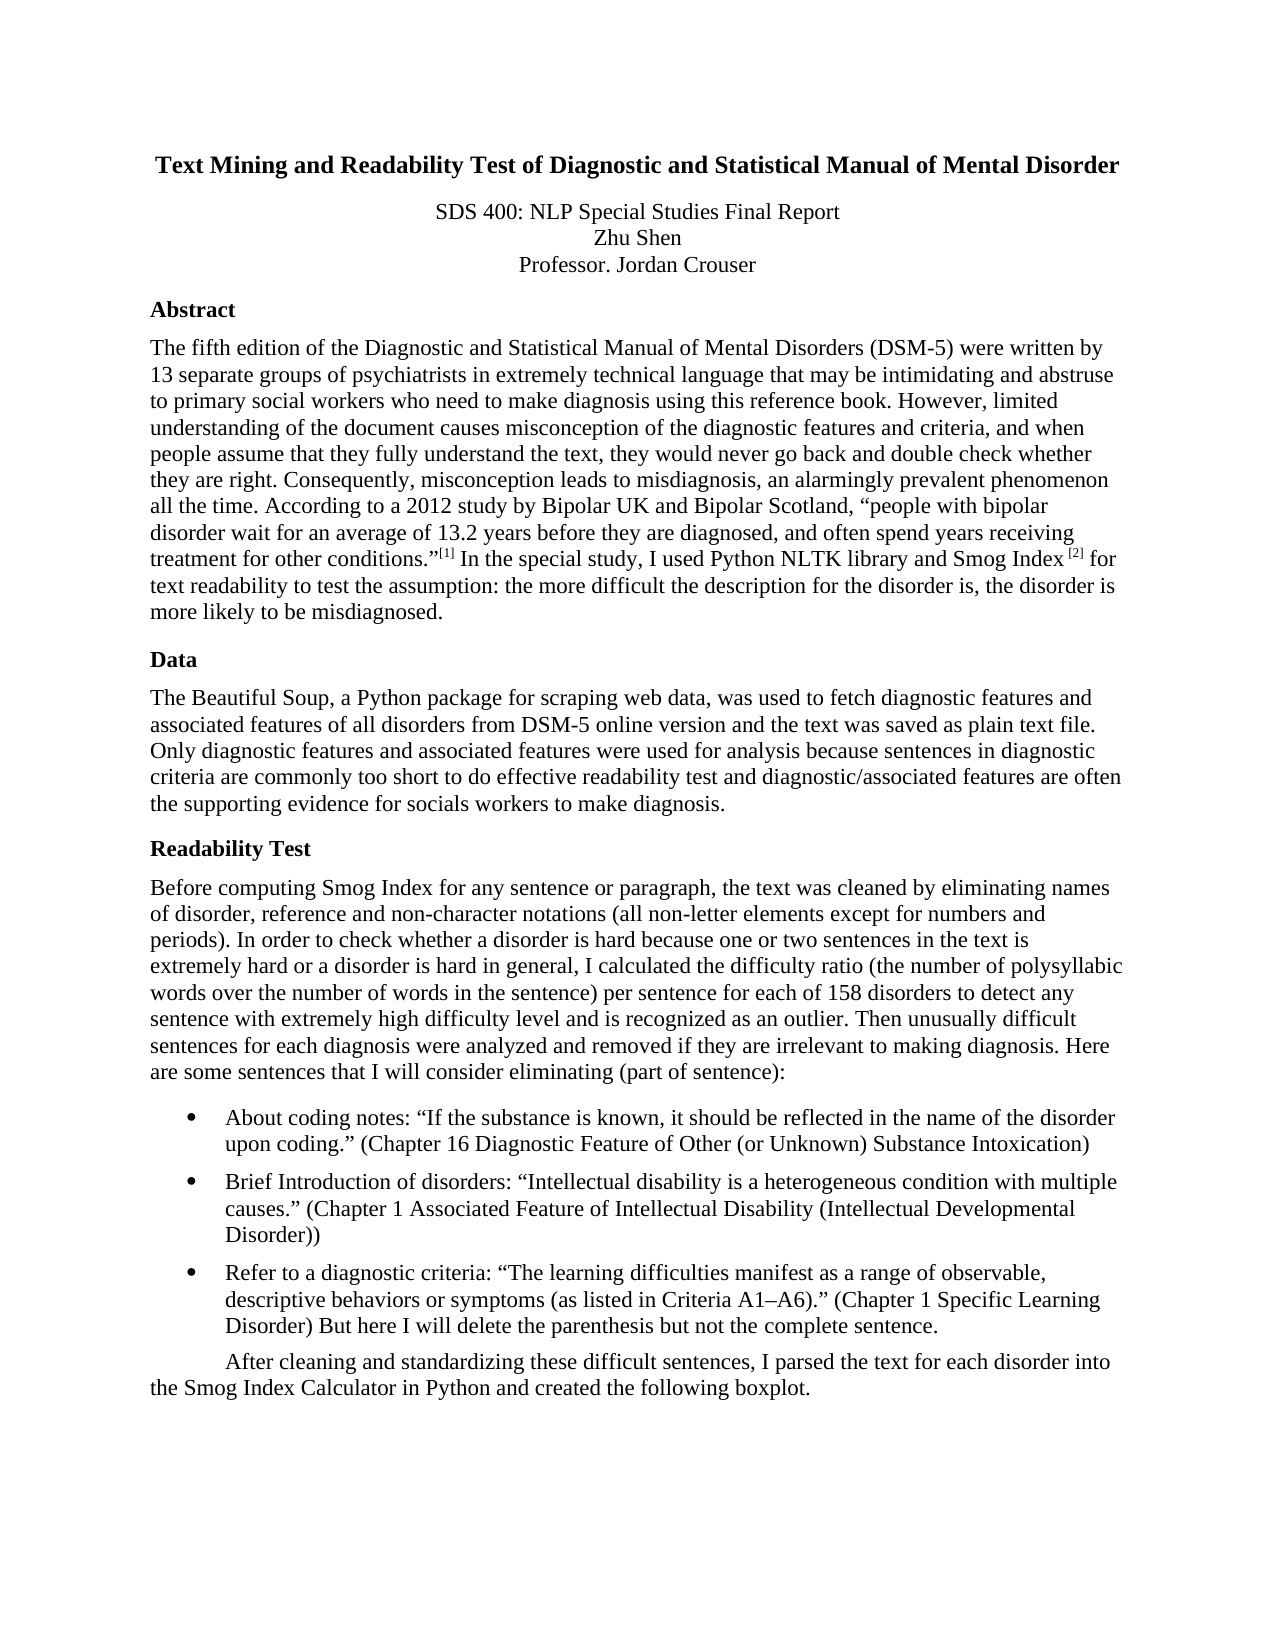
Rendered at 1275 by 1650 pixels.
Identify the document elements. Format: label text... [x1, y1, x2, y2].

text Professor. Jordan Crouser [150, 251, 1125, 277]
text After cleaning and standardizing these difficult sentences, I parsed the text for each disorder into the Smog Index Calculator in Python and created the following boxplot. [150, 1348, 1125, 1401]
text The Beautiful Soup, a Python package for scraping web data, was used to fetch diagnostic features and associated features of all disorders from DSM-5 online version and the text was saved as plain text file. Only diagnostic features and associated features were used for analysis because sentences in diagnostic criteria are commonly too short to do effective readability test and diagnostic/associated features are often the supporting evidence for socials workers to make diagnosis. [150, 684, 1125, 816]
text Zhu Shen [150, 224, 1125, 251]
text Text Mining and Readability Test of Diagnostic and Statistical Manual of Mental Disorder [150, 150, 1125, 179]
text Readability Test [150, 835, 1125, 862]
text Data [150, 646, 1125, 672]
list About coding notes: “If the substance is known, it should be reflected in the name of the disorder upon coding.” (Chapter 16 Diagnostic Feature of Other (or Unknown) Substance Intoxication) [187, 1103, 1125, 1156]
list Refer to a diagnostic criteria: “The learning difficulties manifest as a range of observable, descriptive behaviors or symptoms (as listed in Criteria A1–A6).” (Chapter 1 Specific Learning Disorder) But here I will delete the parenthesis but not the complete sentence. [187, 1259, 1125, 1338]
text The fifth edition of the Diagnostic and Statistical Manual of Mental Disorders (DSM-5) were written by 13 separate groups of psychiatrists in extremely technical language that may be intimidating and abstruse to primary social workers who need to make diagnosis using this reference book. However, limited understanding of the document causes misconception of the diagnostic features and criteria, and when people assume that they fully understand the text, they would never go back and double check whether they are right. Consequently, misconception leads to misdiagnosis, an alarmingly prevalent phenomenon all the time. According to a 2012 study by Bipolar UK and Bipolar Scotland, “people with bipolar disorder wait for an average of 13.2 years before they are diagnosed, and often spend years receiving treatment for other conditions.”[1] In the special study, I used Python NLTK library and Smog Index [2] for text readability to test the assumption: the more difficult the description for the disorder is, the disorder is more likely to be misdiagnosed. [150, 334, 1125, 624]
text Before computing Smog Index for any sentence or paragraph, the text was cleaned by eliminating names of disorder, reference and non-character notations (all non-letter elements except for numbers and periods). In order to check whether a disorder is hard because one or two sentences in the text is extremely hard or a disorder is hard in general, I calculated the difficulty ratio (the number of polysyllabic words over the number of words in the sentence) per sentence for each of 158 disorders to detect any sentence with extremely high difficulty level and is recognized as an outlier. Then unusually difficult sentences for each diagnosis were analyzed and removed if they are irrelevant to making diagnosis. Here are some sentences that I will consider eliminating (part of sentence): [150, 873, 1125, 1084]
text SDS 400: NLP Special Studies Final Report [150, 198, 1125, 224]
text Abstract [150, 296, 1125, 322]
list Brief Introduction of disorders: “Intellectual disability is a heterogeneous condition with multiple causes.” (Chapter 1 Associated Feature of Intellectual Disability (Intellectual Developmental Disorder)) [187, 1168, 1125, 1247]
